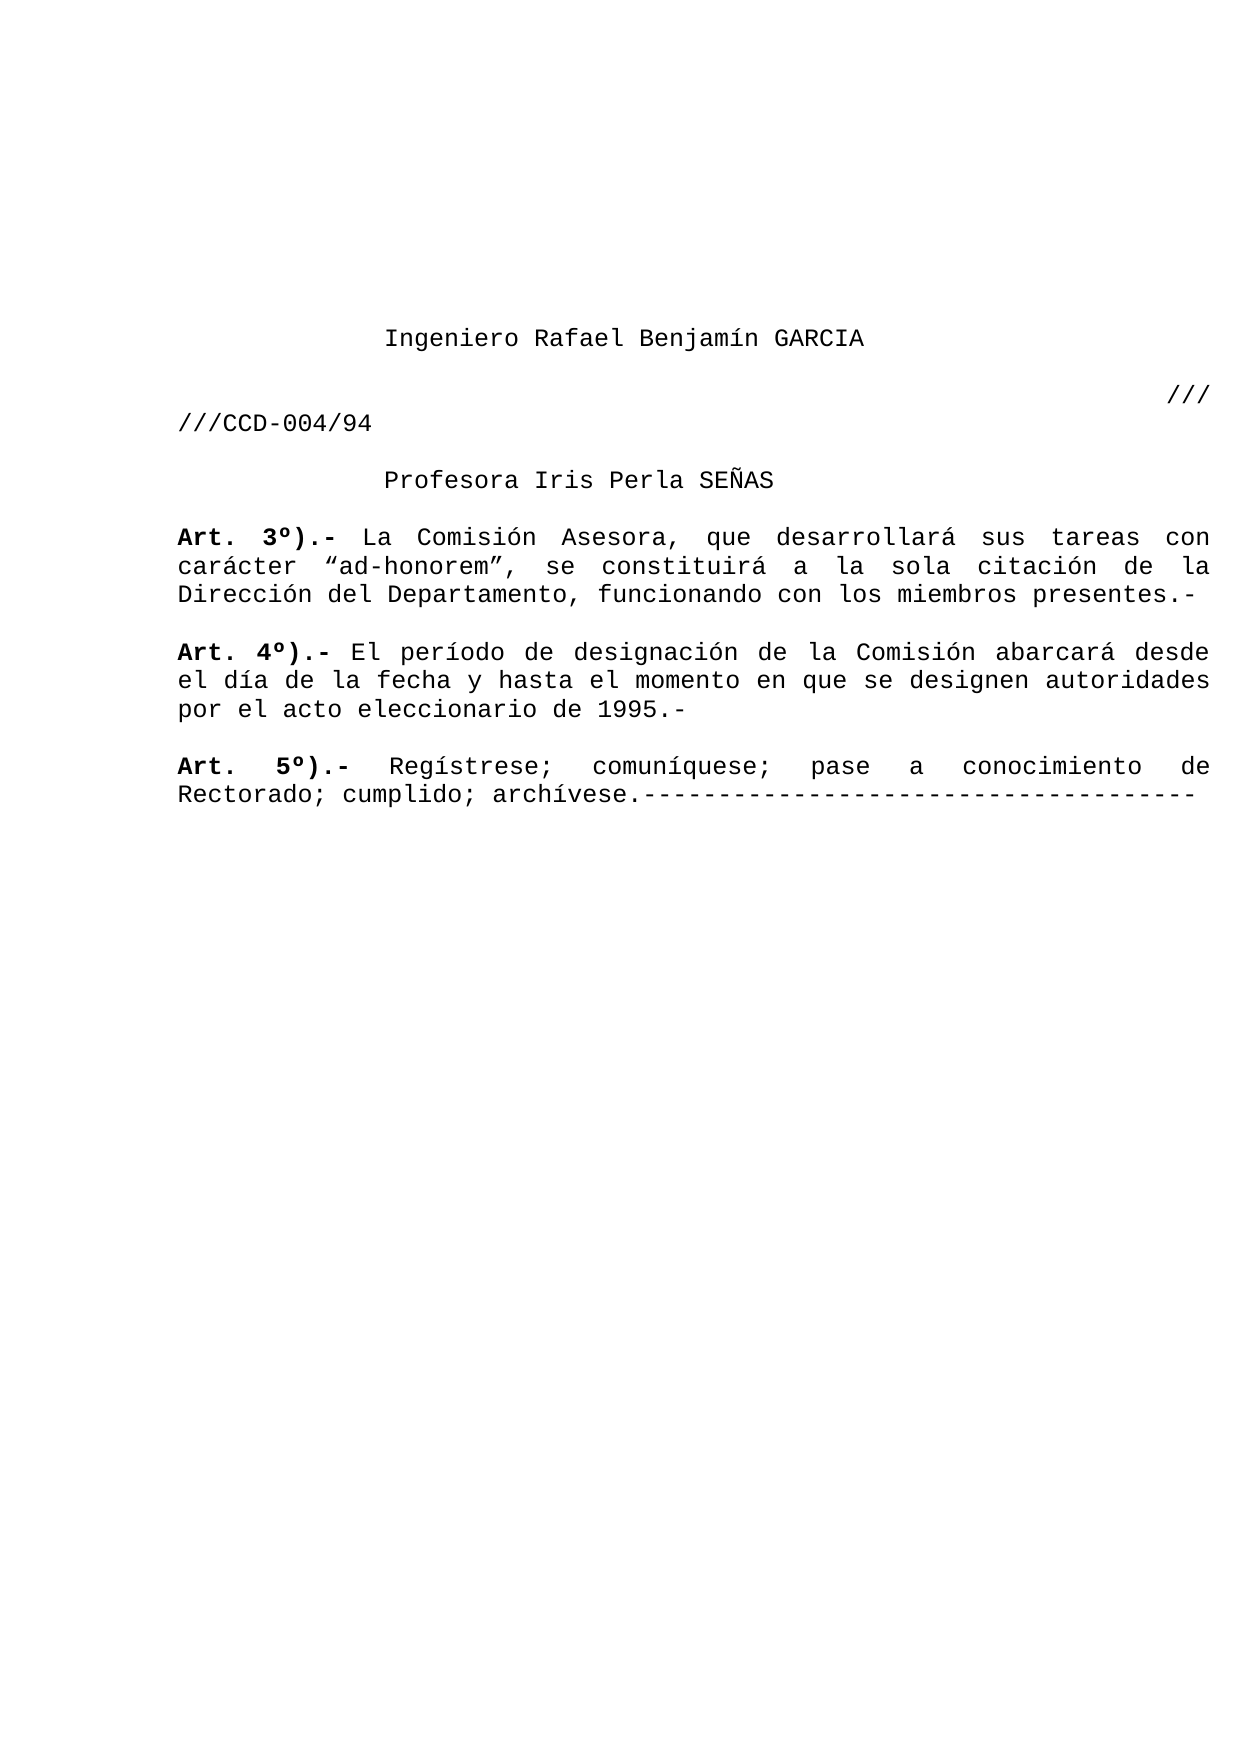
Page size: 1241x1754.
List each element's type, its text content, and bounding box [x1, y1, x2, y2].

text Ingeniero Rafael Benjamín GARCIA [384, 325, 1211, 353]
text Art. 3º).- La Comisión Asesora, que desarrollará sus tareas con carácter “ad-honorem”, se constituirá a la sola citación de la Dirección del Departamento, funcionando con los miembros presentes.- [177, 525, 1211, 610]
text Art. 4º).- El período de designación de la Comisión abarcará desde el día de la fecha y hasta el momento en que se designen autoridades por el acto eleccionario de 1995.- [177, 639, 1211, 724]
text /// [384, 382, 1211, 411]
text Art. 5º).- Regístrese; comuníquese; pase a conocimiento de Rectorado; cumplido; archívese.------------------------------------- [177, 753, 1211, 810]
text ///CCD-004/94 [177, 411, 1211, 439]
text Profesora Iris Perla SEÑAS [384, 468, 1211, 496]
